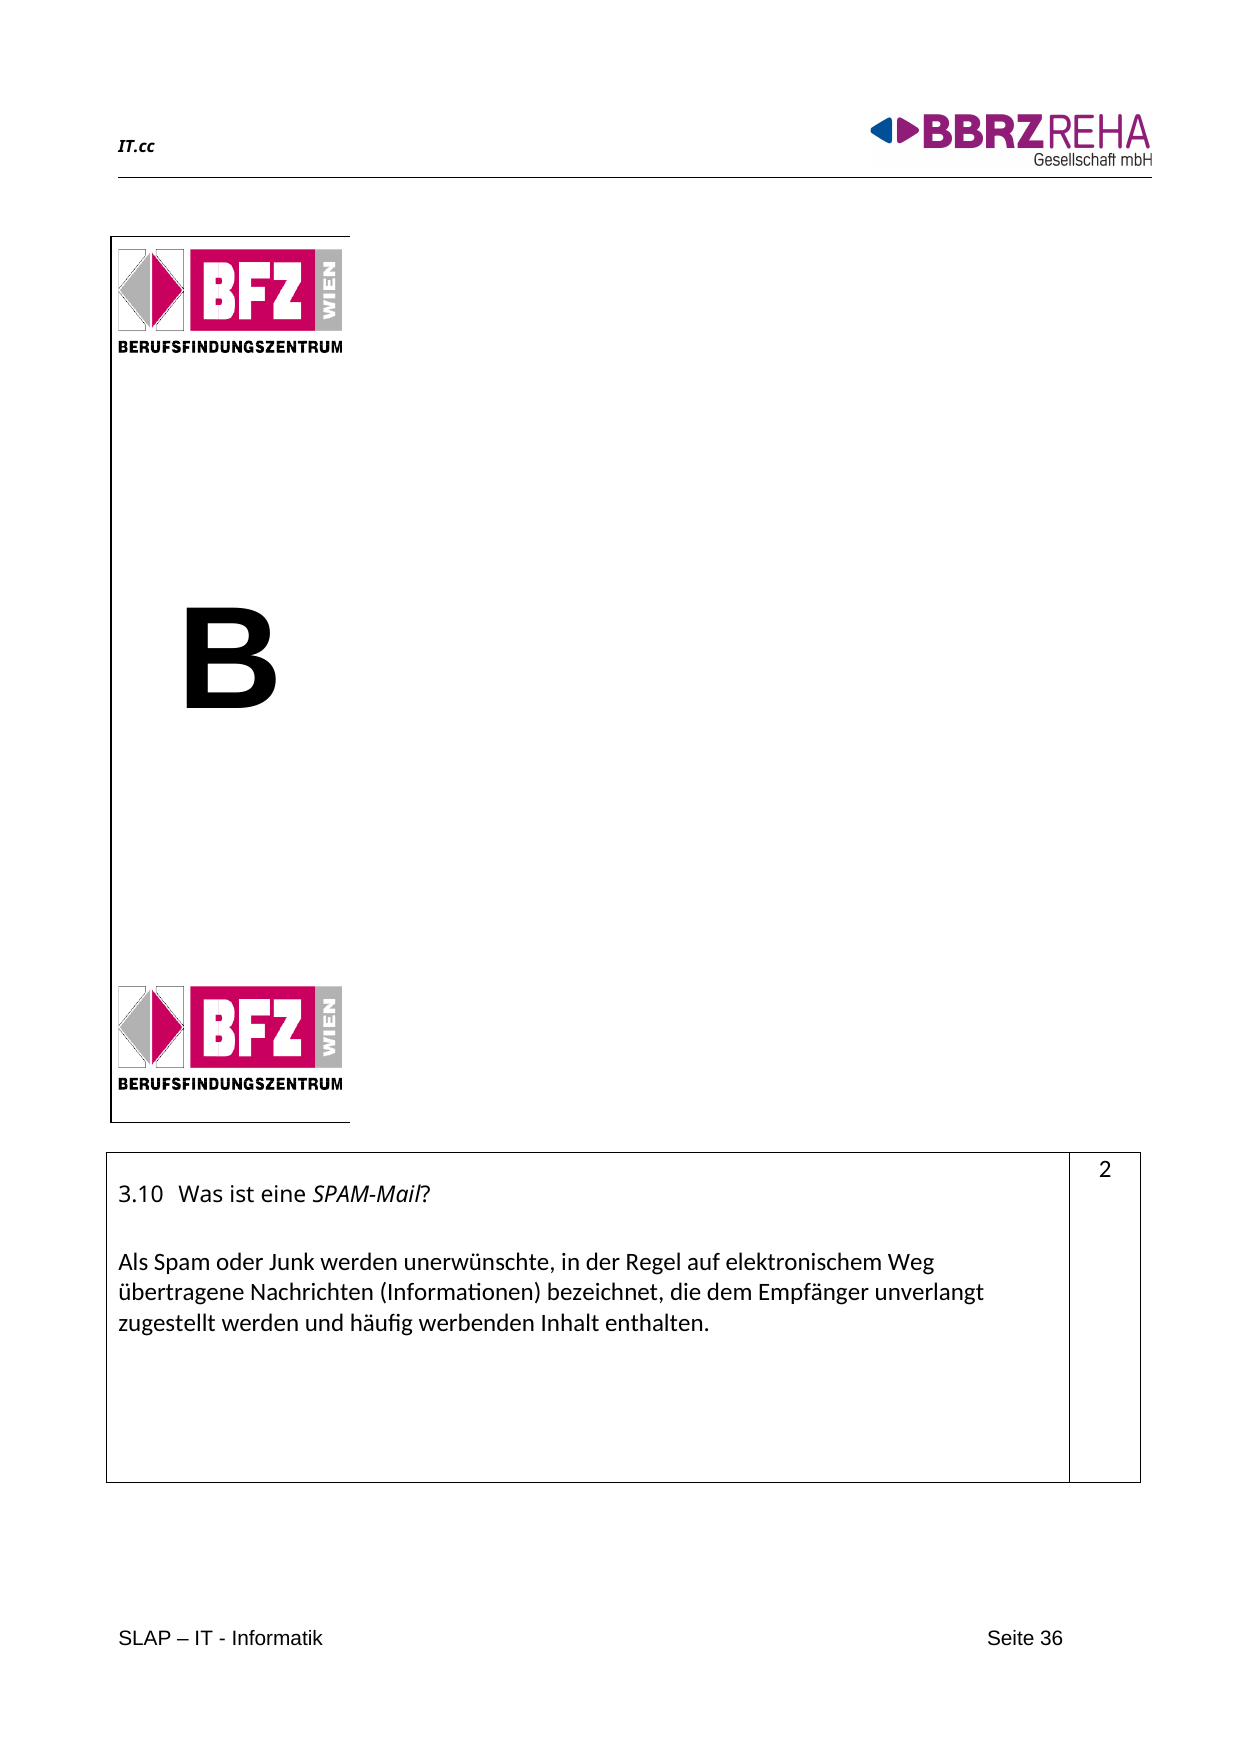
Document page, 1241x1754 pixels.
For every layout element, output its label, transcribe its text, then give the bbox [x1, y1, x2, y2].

table_cell Was ist eine SPAM-Mail? Als Spam oder Junk werden unerwünschte, in der Regel auf elektronischem Weg übertragene Nachrichten (Informationen) bezeichnet, die dem Empfänger unverlangt zugestellt werden und häufig werbenden Inhalt enthalten. [107, 1153, 1069, 1482]
table_cell 2 [1070, 1153, 1140, 1482]
picture [870, 114, 1152, 166]
